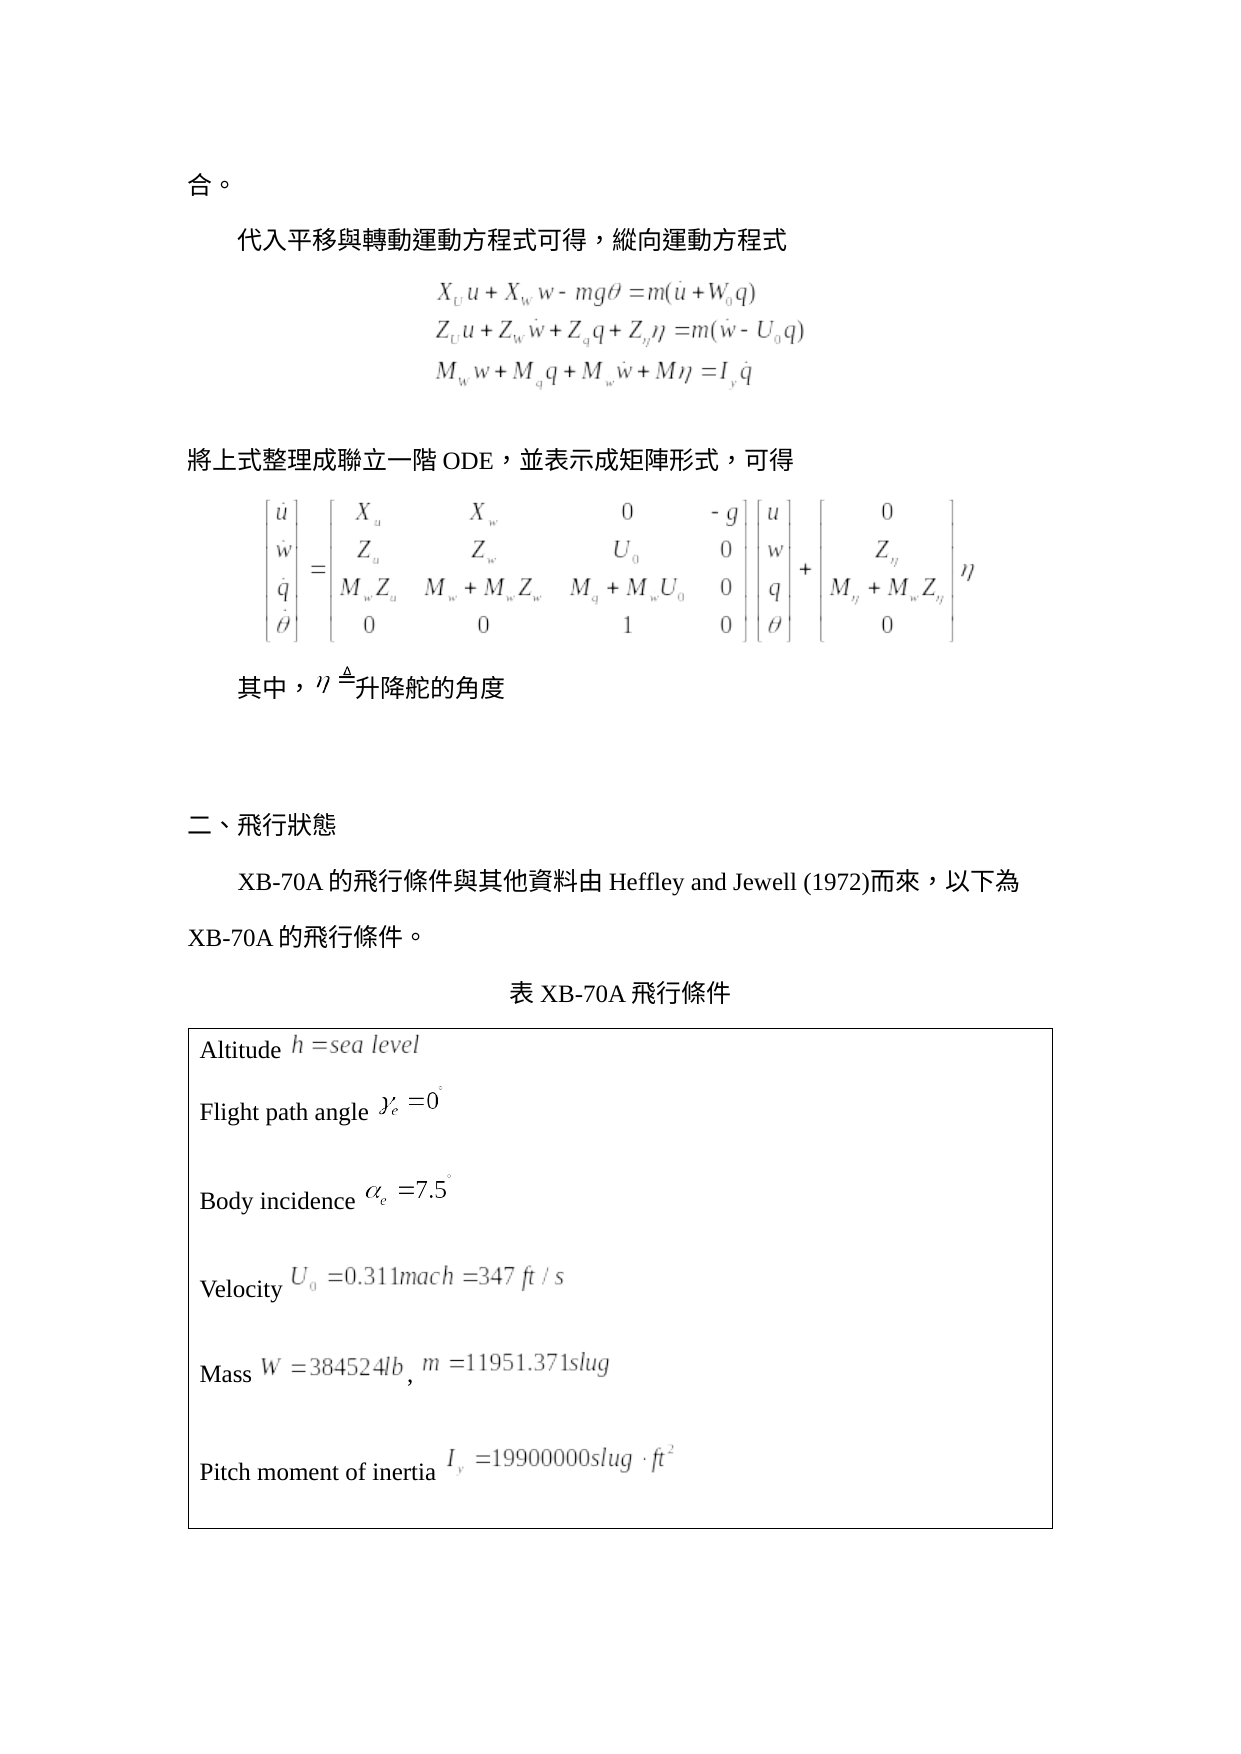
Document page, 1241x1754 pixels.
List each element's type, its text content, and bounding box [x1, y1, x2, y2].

text 將上式整理成聯立一階ODE，並表示成矩陣形式，可得 [187, 440, 1053, 478]
text XB-70A 的飛行條件與其他資料由Heffley and Jewell (1972)而來，以下為XB-70A的飛行條件。 [187, 861, 1053, 954]
text 代入平移與轉動運動方程式可得，縱向運動方程式 [187, 220, 1053, 258]
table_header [189, 1029, 1052, 1528]
text 二、飛行狀態 [187, 805, 1053, 843]
text 其中，升降舵的角度 [187, 660, 1053, 735]
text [187, 164, 1053, 202]
text 表 XB-70A飛行條件 [187, 973, 1053, 1010]
